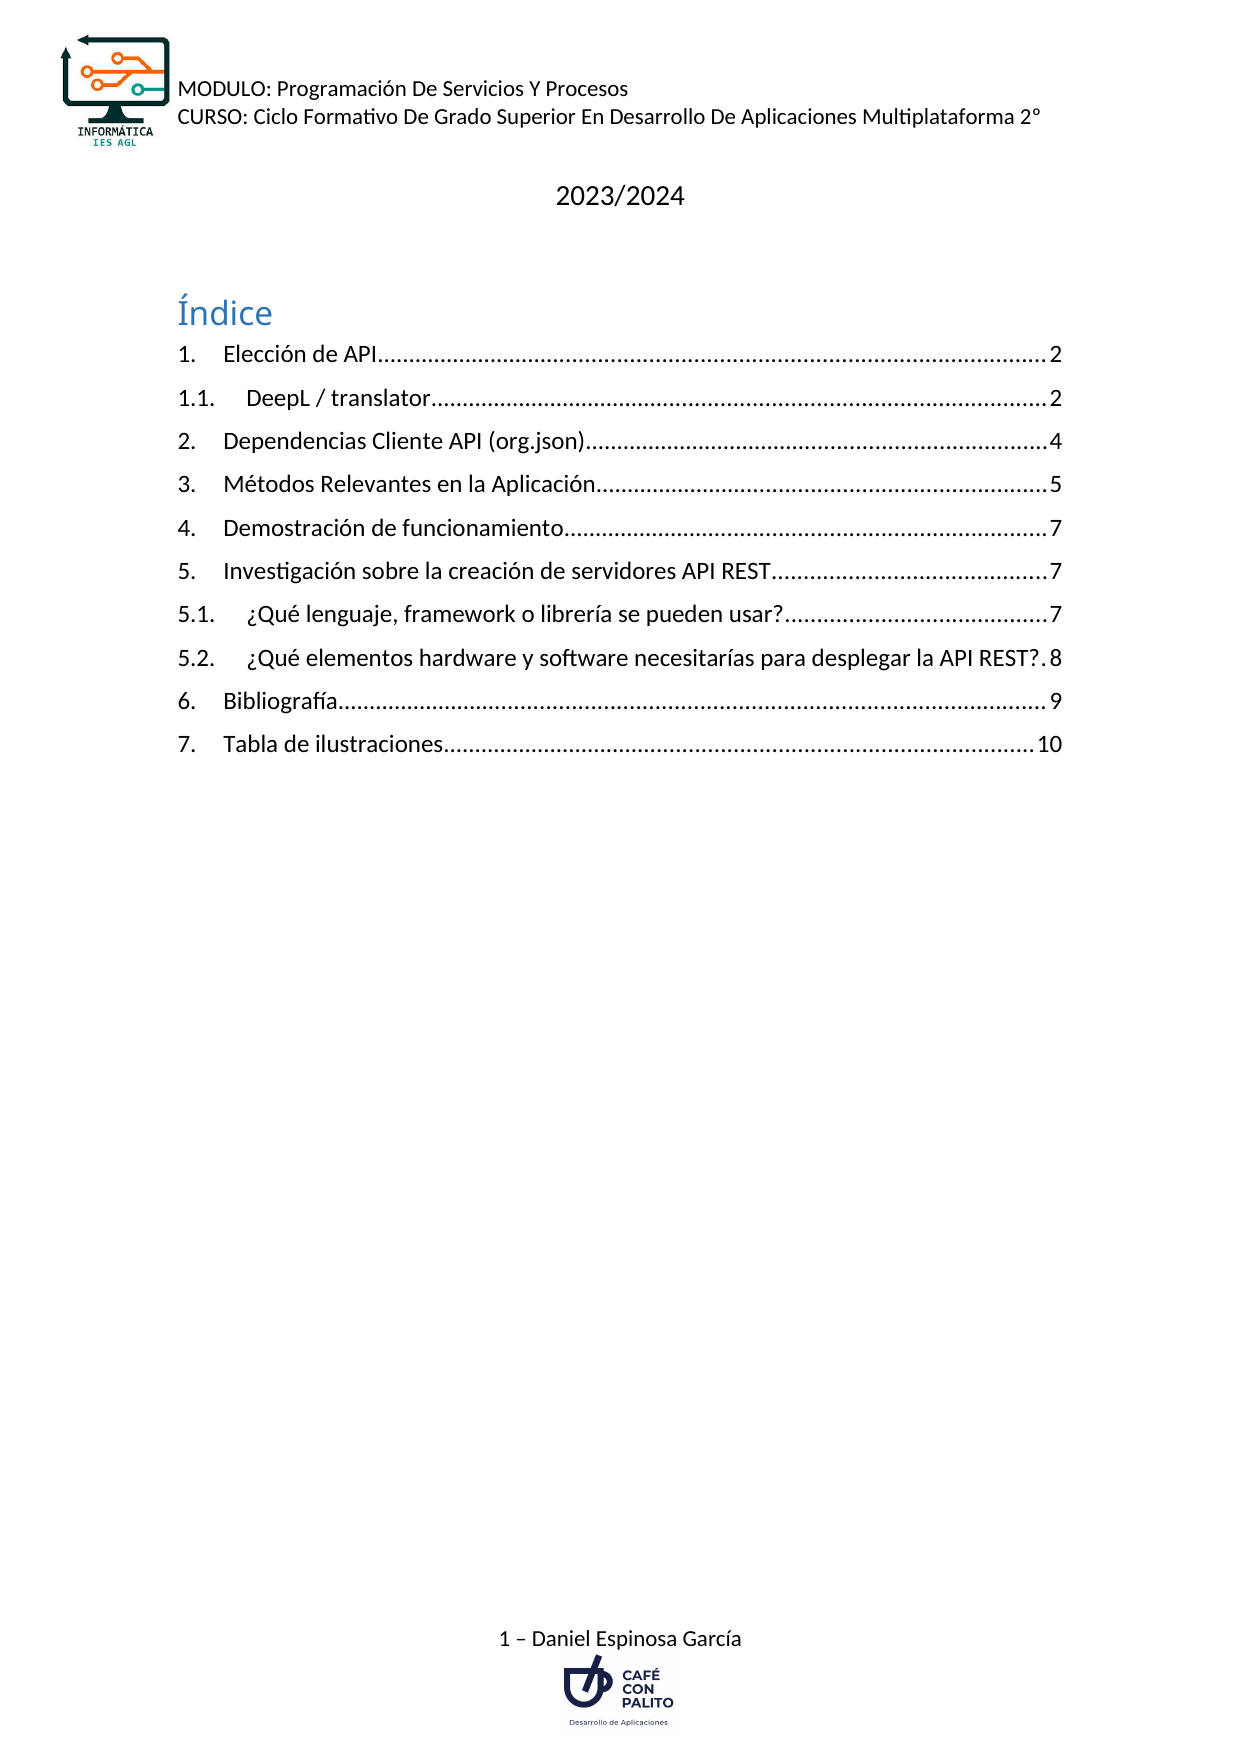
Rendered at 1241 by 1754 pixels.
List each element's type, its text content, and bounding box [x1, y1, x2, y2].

text 2023/2024 [177, 177, 1063, 212]
picture [555, 1646, 685, 1740]
picture [54, 26, 177, 149]
